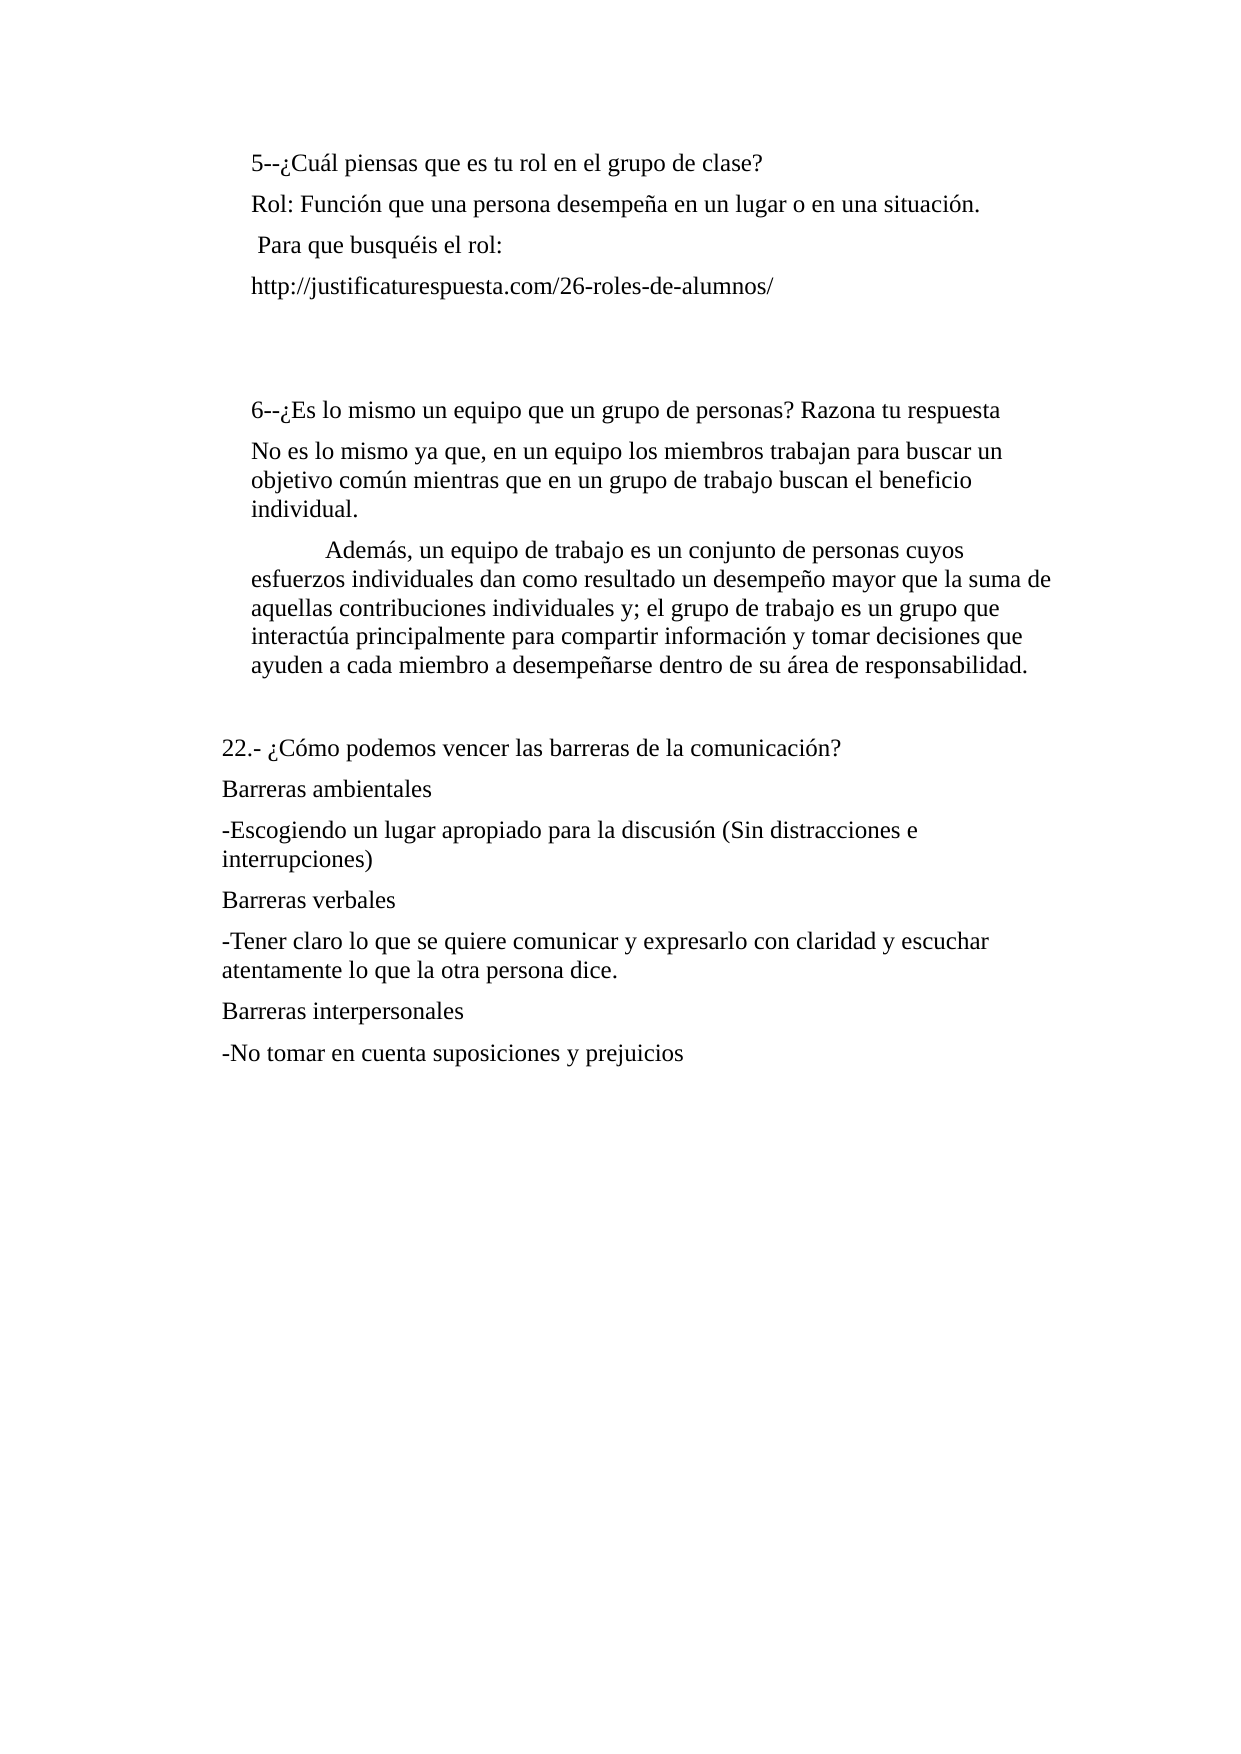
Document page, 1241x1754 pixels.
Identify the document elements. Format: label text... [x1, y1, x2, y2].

text Barreras interpersonales [222, 996, 1063, 1025]
text -Escogiendo un lugar apropiado para la discusión (Sin distracciones e interrupciones) [222, 815, 1063, 873]
text 6--¿Es lo mismo un equipo que un grupo de personas? Razona tu respuesta [251, 395, 1063, 424]
text -No tomar en cuenta suposiciones y prejuicios [222, 1038, 1063, 1066]
text No es lo mismo ya que, en un equipo los miembros trabajan para buscar un objetivo común mientras que en un grupo de trabajo buscan el beneficio individual. [251, 436, 1063, 523]
text 5--¿Cuál piensas que es tu rol en el grupo de clase? [251, 148, 1063, 176]
text http://justificaturespuesta.com/26-roles-de-alumnos/ [251, 271, 1063, 300]
text 22.- ¿Cómo podemos vencer las barreras de la comunicación? [222, 733, 1063, 761]
text Rol: Función que una persona desempeña en un lugar o en una situación. [251, 189, 1063, 218]
text Barreras verbales [222, 885, 1063, 914]
text -Tener claro lo que se quiere comunicar y expresarlo con claridad y escuchar atentamente lo que la otra persona dice. [222, 926, 1063, 984]
text Barreras ambientales [222, 774, 1063, 803]
text Además, un equipo de trabajo es un conjunto de personas cuyos esfuerzos individuales dan como resultado un desempeño mayor que la suma de aquellas contribuciones individuales y; el grupo de trabajo es un grupo que interactúa principalmente para compartir información y tomar decisiones que ayuden a cada miembro a desempeñarse dentro de su área de responsabilidad. [251, 535, 1063, 679]
text Para que busquéis el rol: [251, 230, 1063, 259]
